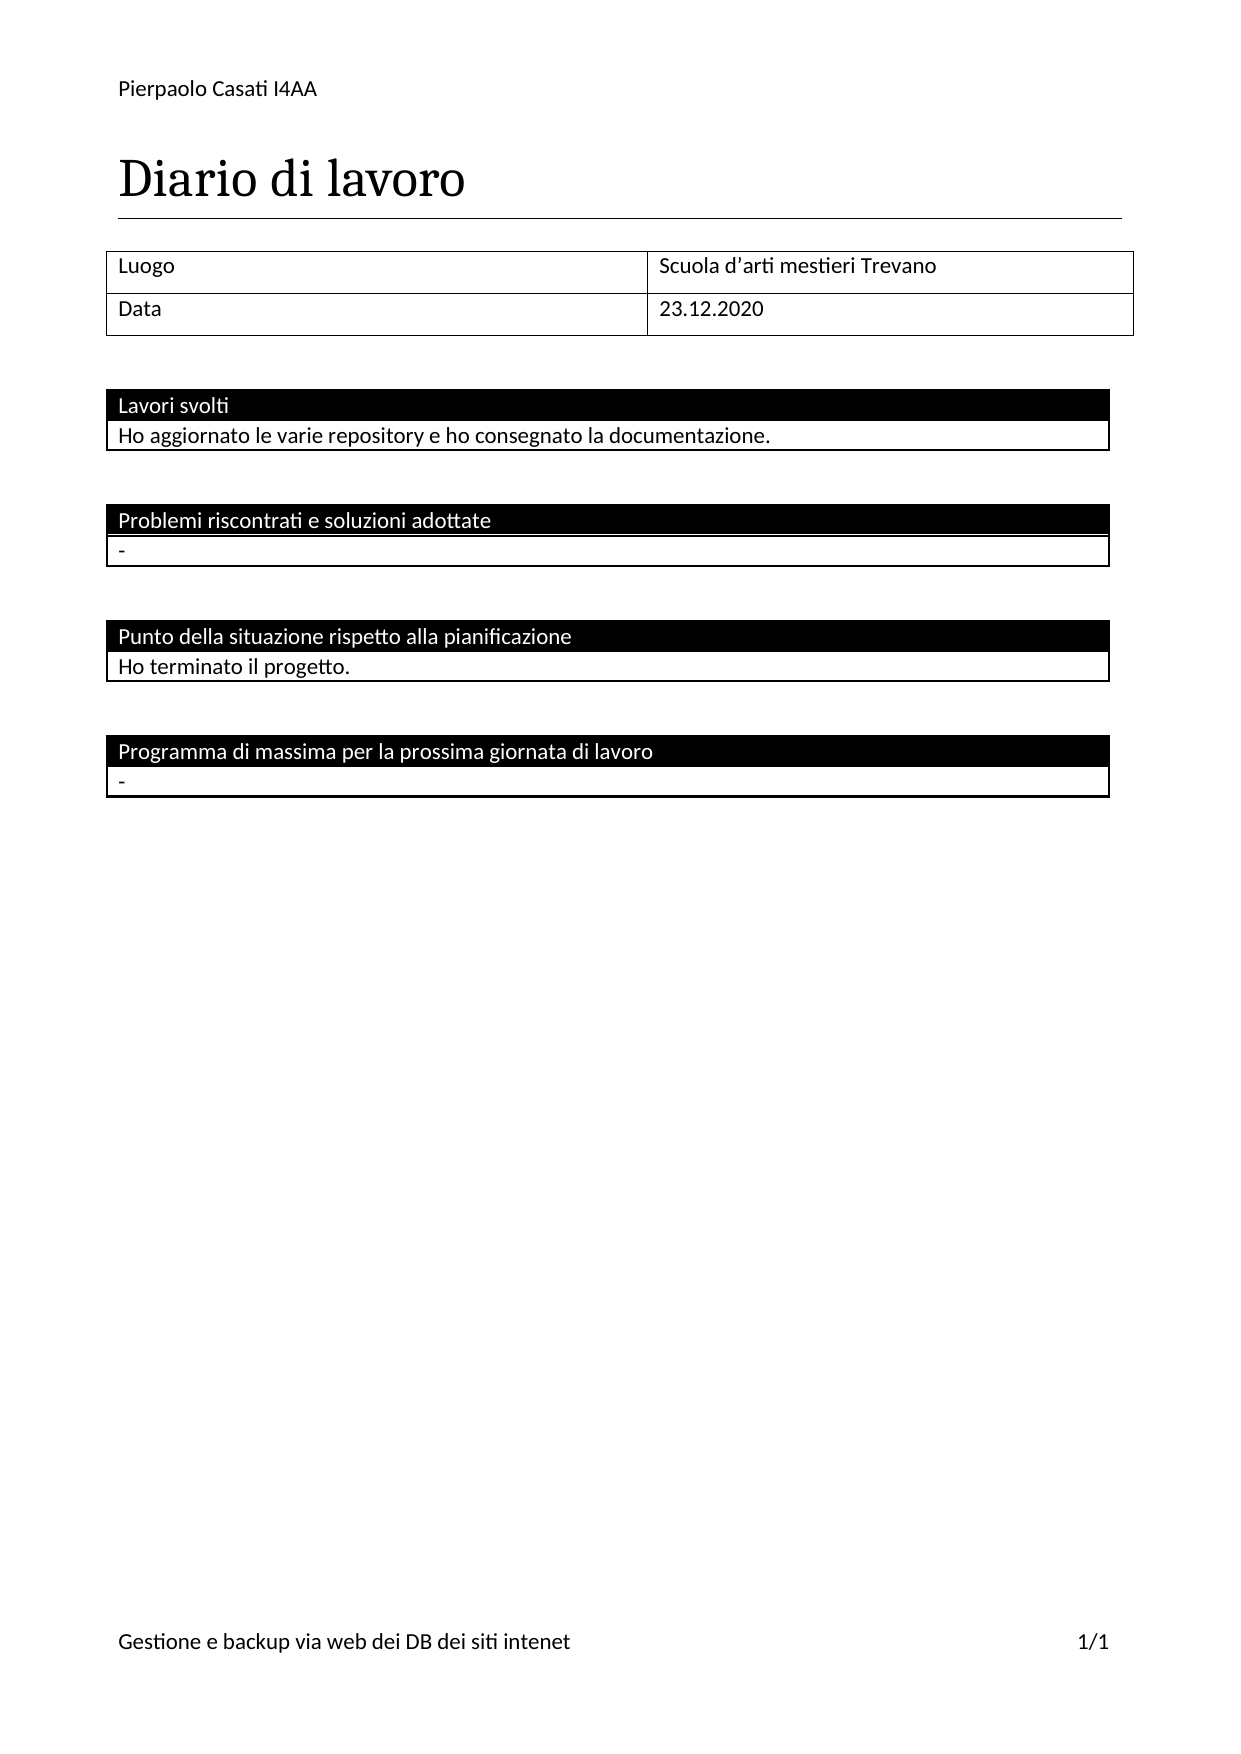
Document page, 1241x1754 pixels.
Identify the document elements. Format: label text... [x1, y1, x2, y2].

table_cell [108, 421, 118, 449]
table_header Punto della situazione rispetto alla pianificazione [108, 622, 1108, 650]
table_cell Data [107, 294, 647, 335]
table_header Programma di massima per la prossima giornata di lavoro [108, 737, 1108, 765]
table_cell - [108, 767, 1108, 795]
table_header Lavori svolti [108, 391, 1108, 419]
title Diario di lavoro [118, 148, 1122, 218]
table_header Luogo [107, 252, 647, 293]
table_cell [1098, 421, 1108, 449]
table_cell 23.12.2020 [648, 294, 1133, 335]
table_header Problemi riscontrati e soluzioni adottate [108, 506, 1108, 534]
table_cell Ho terminato il progetto. [108, 652, 1108, 680]
table_header Scuola d’arti mestieri Trevano [648, 252, 1133, 293]
